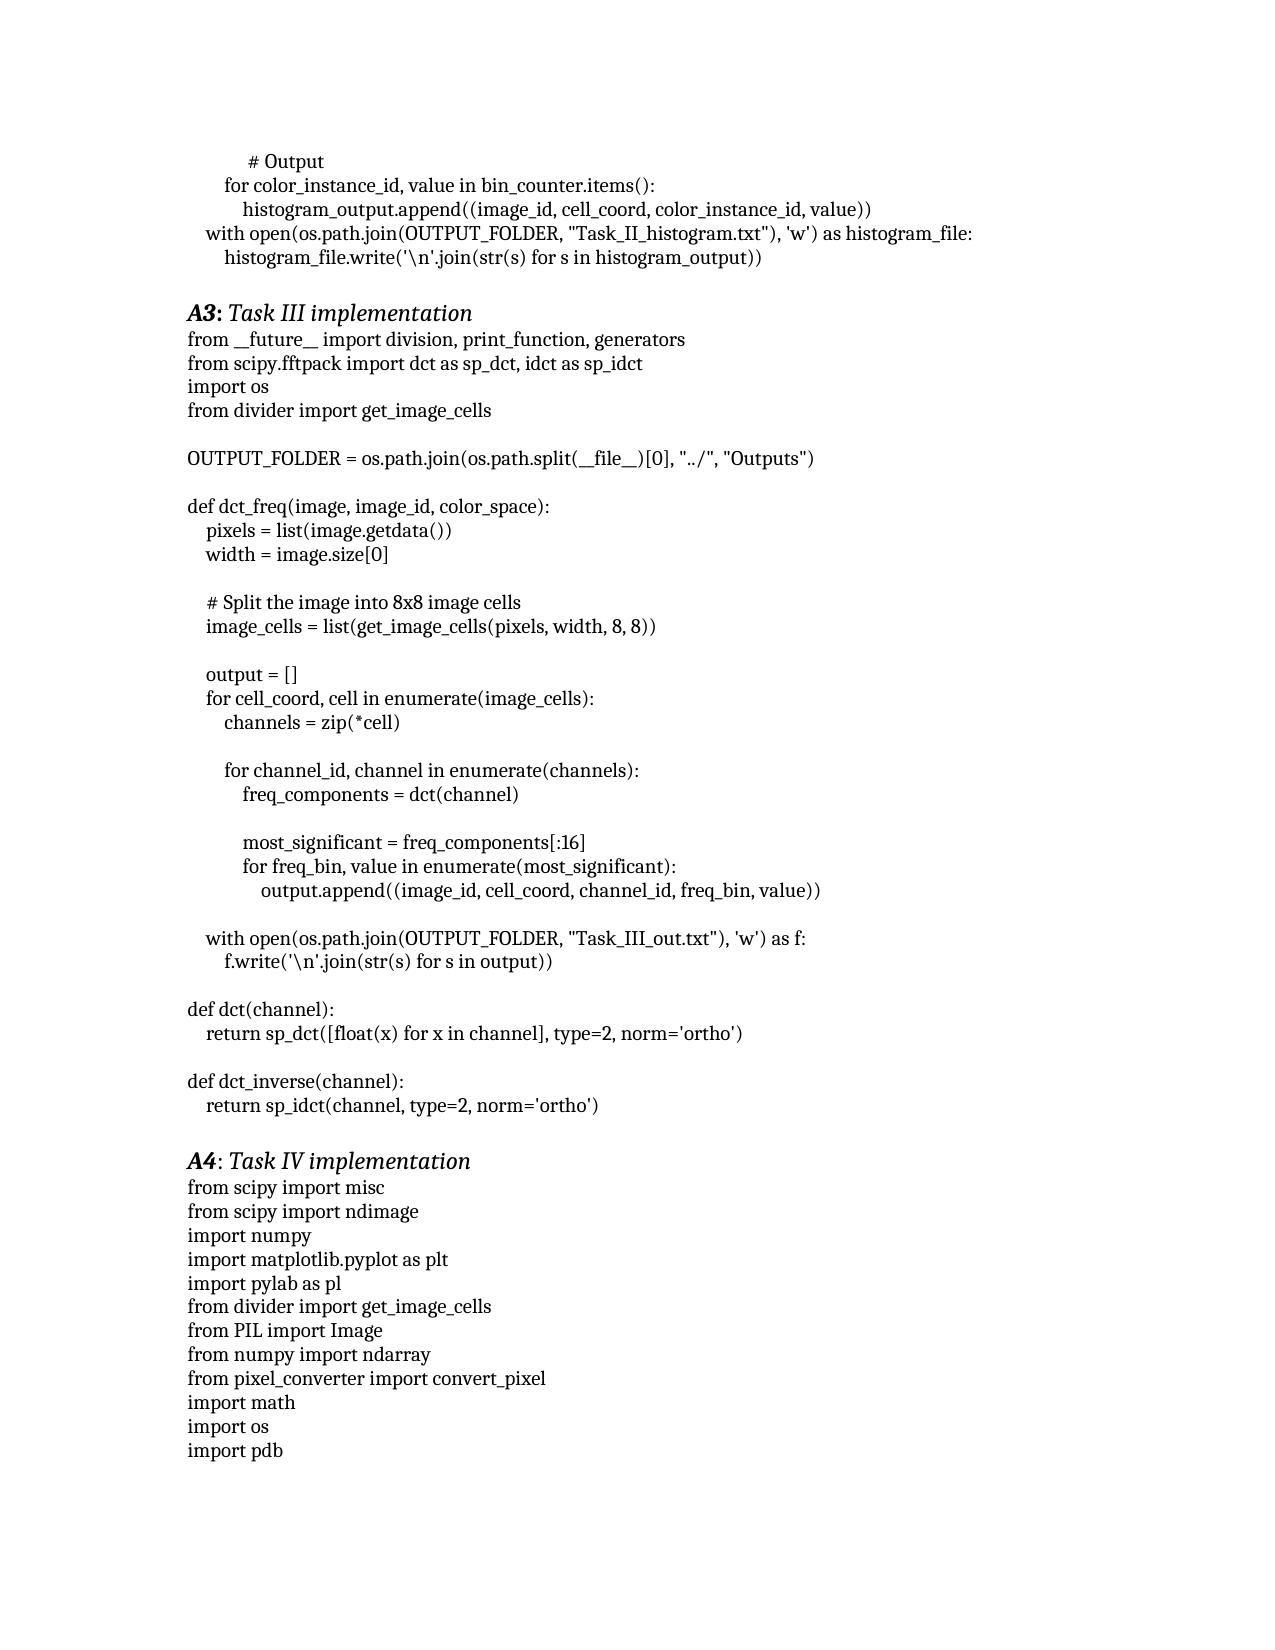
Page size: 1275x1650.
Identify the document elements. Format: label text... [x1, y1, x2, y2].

text A4: Task IV implementation [187, 1147, 1087, 1175]
text from PIL import Image [187, 1319, 1087, 1343]
text import os [187, 375, 1087, 399]
text import numpy [187, 1223, 1087, 1247]
text for color_instance_id, value in bin_counter.items(): [187, 174, 1087, 198]
text with open(os.path.join(OUTPUT_FOLDER, "Task_II_histogram.txt"), 'w') as histogram_file: [187, 222, 1087, 246]
text pixels = list(image.getdata()) [187, 519, 1087, 543]
text import pdb [187, 1439, 1087, 1463]
text # Output [187, 150, 1087, 174]
text # Split the image into 8x8 image cells [187, 591, 1087, 615]
text from scipy import misc [187, 1175, 1087, 1199]
text from scipy import ndimage [187, 1199, 1087, 1223]
text output = [] [187, 663, 1087, 687]
text OUTPUT_FOLDER = os.path.join(os.path.split(__file__)[0], "../", "Outputs") [187, 447, 1087, 471]
text import os [187, 1415, 1087, 1439]
text with open(os.path.join(OUTPUT_FOLDER, "Task_III_out.txt"), 'w') as f: [187, 926, 1087, 950]
text for freq_bin, value in enumerate(most_significant): [187, 854, 1087, 878]
text def dct_inverse(channel): [187, 1070, 1087, 1094]
text image_cells = list(get_image_cells(pixels, width, 8, 8)) [187, 615, 1087, 639]
text from divider import get_image_cells [187, 399, 1087, 423]
text output.append((image_id, cell_coord, channel_id, freq_bin, value)) [187, 878, 1087, 902]
text freq_components = dct(channel) [187, 782, 1087, 806]
text most_significant = freq_components[:16] [187, 830, 1087, 854]
text def dct_freq(image, image_id, color_space): [187, 495, 1087, 519]
text return sp_idct(channel, type=2, norm='ortho') [187, 1094, 1087, 1118]
text import math [187, 1391, 1087, 1415]
text from scipy.fftpack import dct as sp_dct, idct as sp_idct [187, 351, 1087, 375]
text from divider import get_image_cells [187, 1295, 1087, 1319]
text histogram_file.write('\n'.join(str(s) for s in histogram_output)) [187, 246, 1087, 270]
text def dct(channel): [187, 998, 1087, 1022]
text import pylab as pl [187, 1271, 1087, 1295]
text from numpy import ndarray [187, 1343, 1087, 1367]
text for channel_id, channel in enumerate(channels): [187, 758, 1087, 782]
text histogram_output.append((image_id, cell_coord, color_instance_id, value)) [187, 198, 1087, 222]
text import matplotlib.pyplot as plt [187, 1247, 1087, 1271]
text from pixel_converter import convert_pixel [187, 1367, 1087, 1391]
text f.write('\n'.join(str(s) for s in output)) [187, 950, 1087, 974]
text A3: Task III implementation [187, 298, 1087, 327]
text width = image.size[0] [187, 543, 1087, 567]
text return sp_dct([float(x) for x in channel], type=2, norm='ortho') [187, 1022, 1087, 1046]
text from __future__ import division, print_function, generators [187, 327, 1087, 351]
text channels = zip(*cell) [187, 711, 1087, 734]
text for cell_coord, cell in enumerate(image_cells): [187, 687, 1087, 711]
